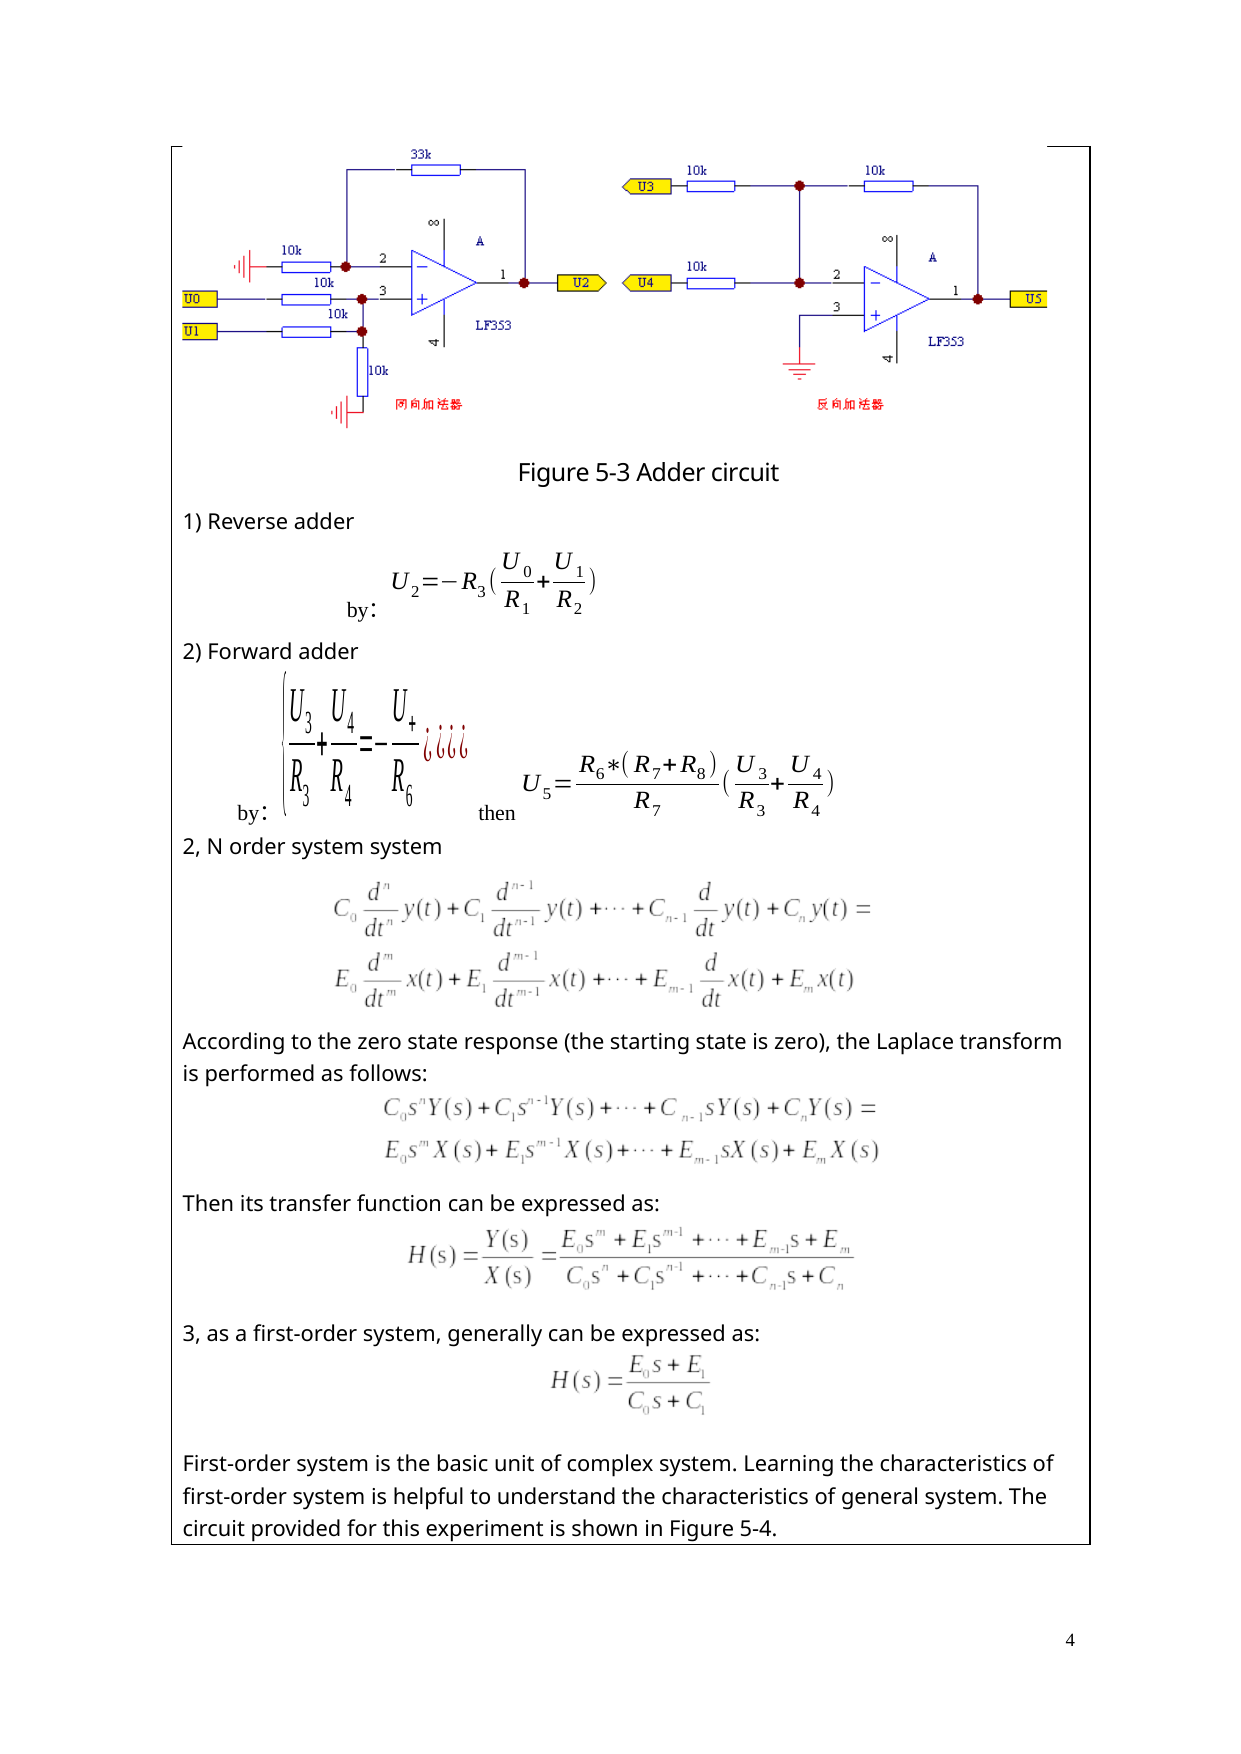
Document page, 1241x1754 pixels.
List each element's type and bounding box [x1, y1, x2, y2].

picture [182, 146, 1048, 434]
table_cell [172, 147, 1089, 1544]
